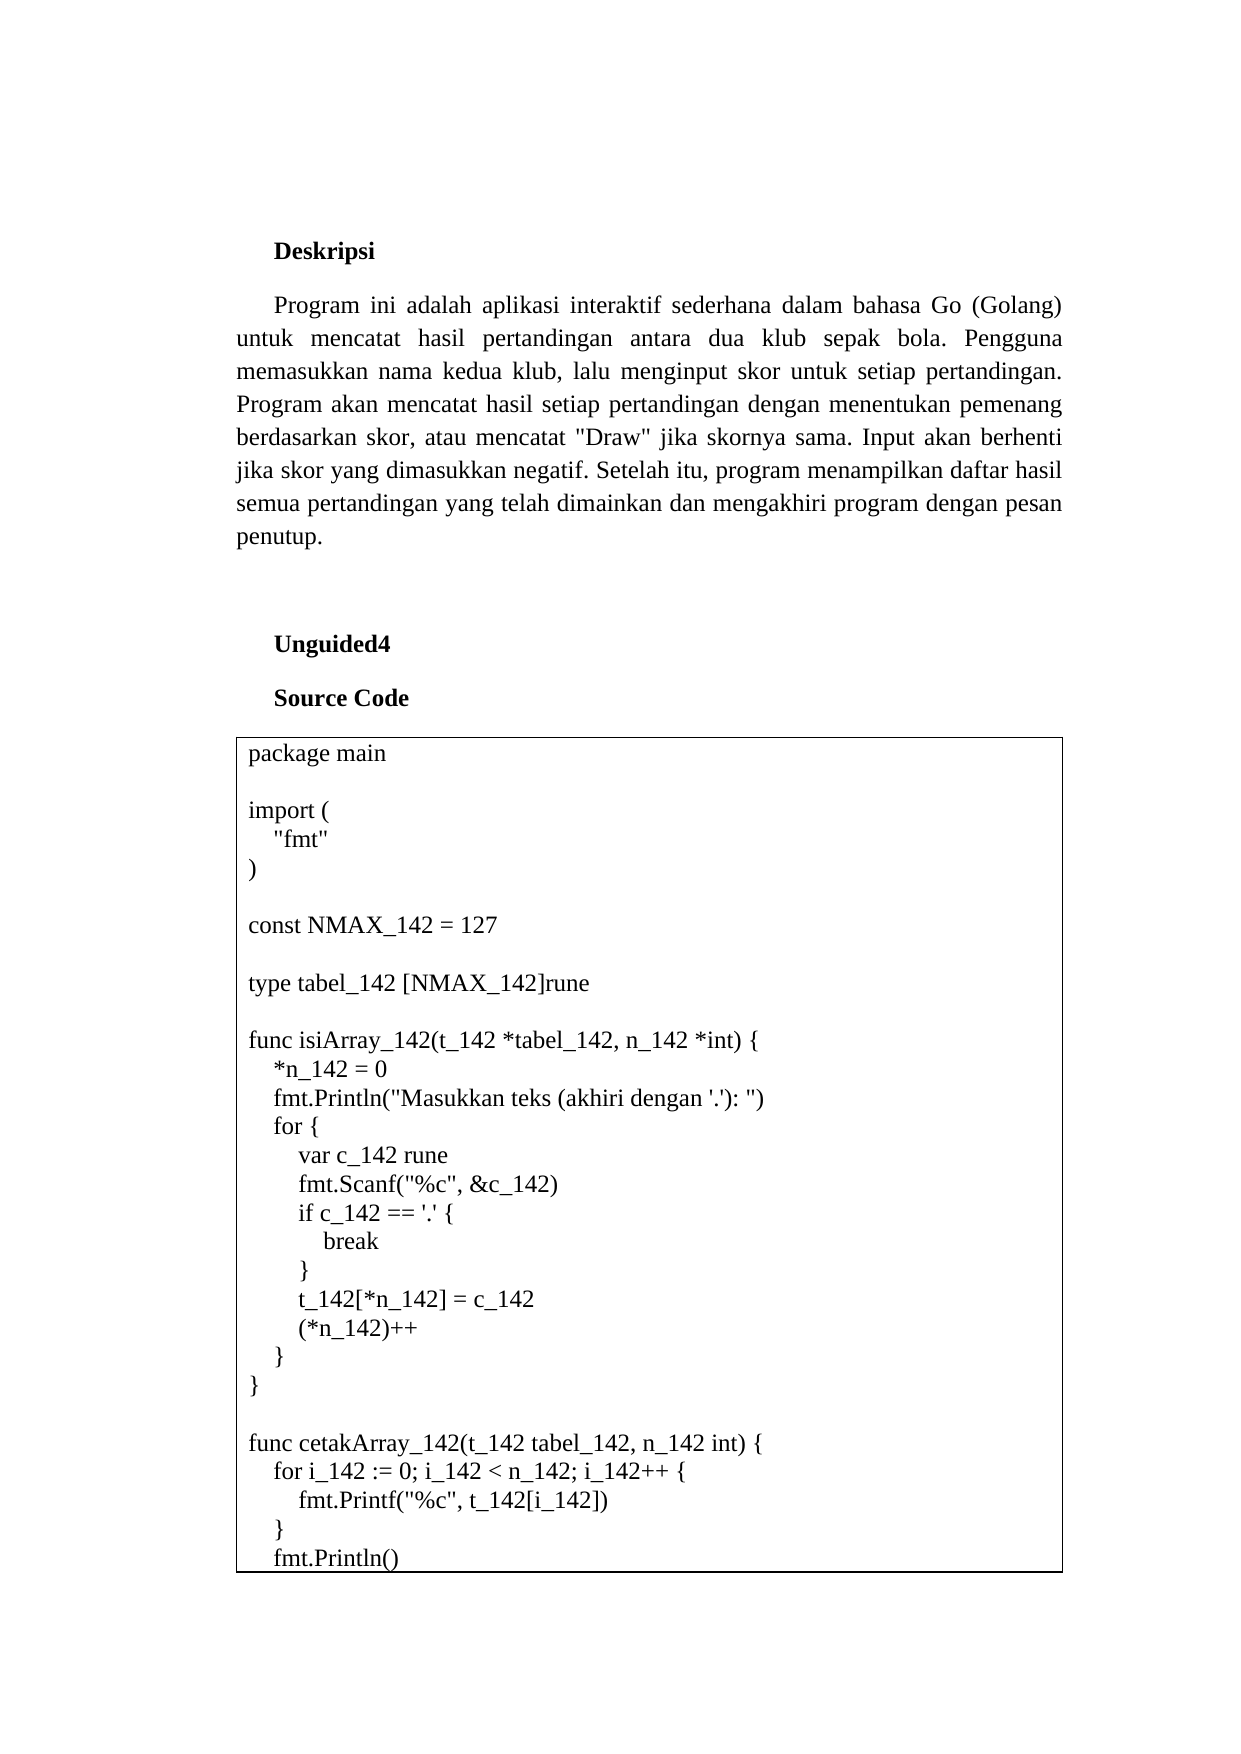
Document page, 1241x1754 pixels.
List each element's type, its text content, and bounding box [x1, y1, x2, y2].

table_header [237, 738, 1062, 1571]
text Program ini adalah aplikasi interaktif sederhana dalam bahasa Go (Golang) untuk mencatat hasil pertandingan antara dua klub sepak bola. Pengguna memasukkan nama kedua klub, lalu menginput skor untuk setiap pertandingan. Program akan mencatat hasil setiap pertandingan dengan menentukan pemenang berdasarkan skor, atau mencatat "Draw" jika skornya sama. Input akan berhenti jika skor yang dimasukkan negatif. Setelah itu, program menampilkan daftar hasil semua pertandingan yang telah dimainkan dan mengakhiri program dengan pesan penutup. [236, 290, 1063, 550]
text Unguided4 [236, 629, 1063, 658]
text Deskripsi [236, 236, 1063, 265]
text Source Code [236, 683, 1063, 712]
